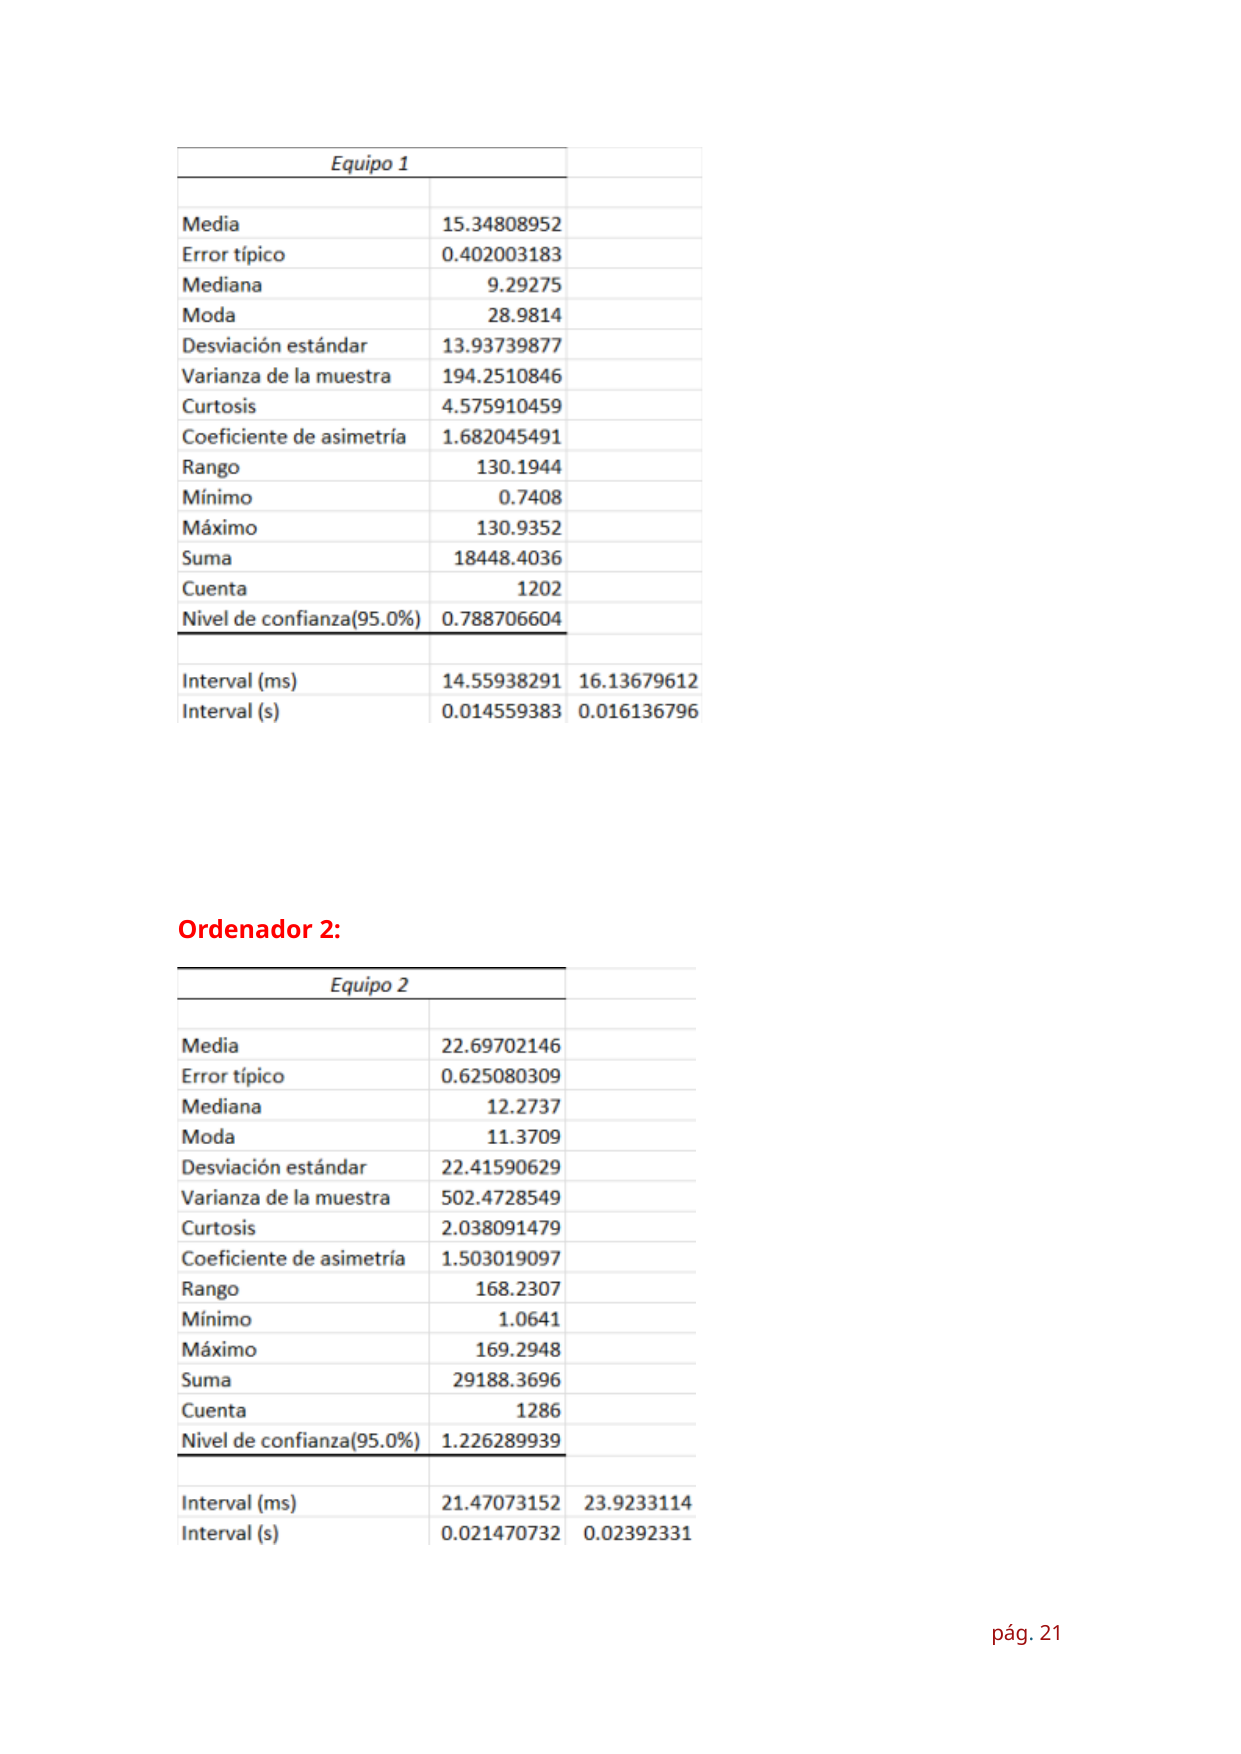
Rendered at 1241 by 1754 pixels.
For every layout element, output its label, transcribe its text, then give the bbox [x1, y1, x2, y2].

picture [177, 967, 696, 1545]
text Ordenador 2: [177, 912, 1063, 946]
picture [177, 147, 703, 723]
